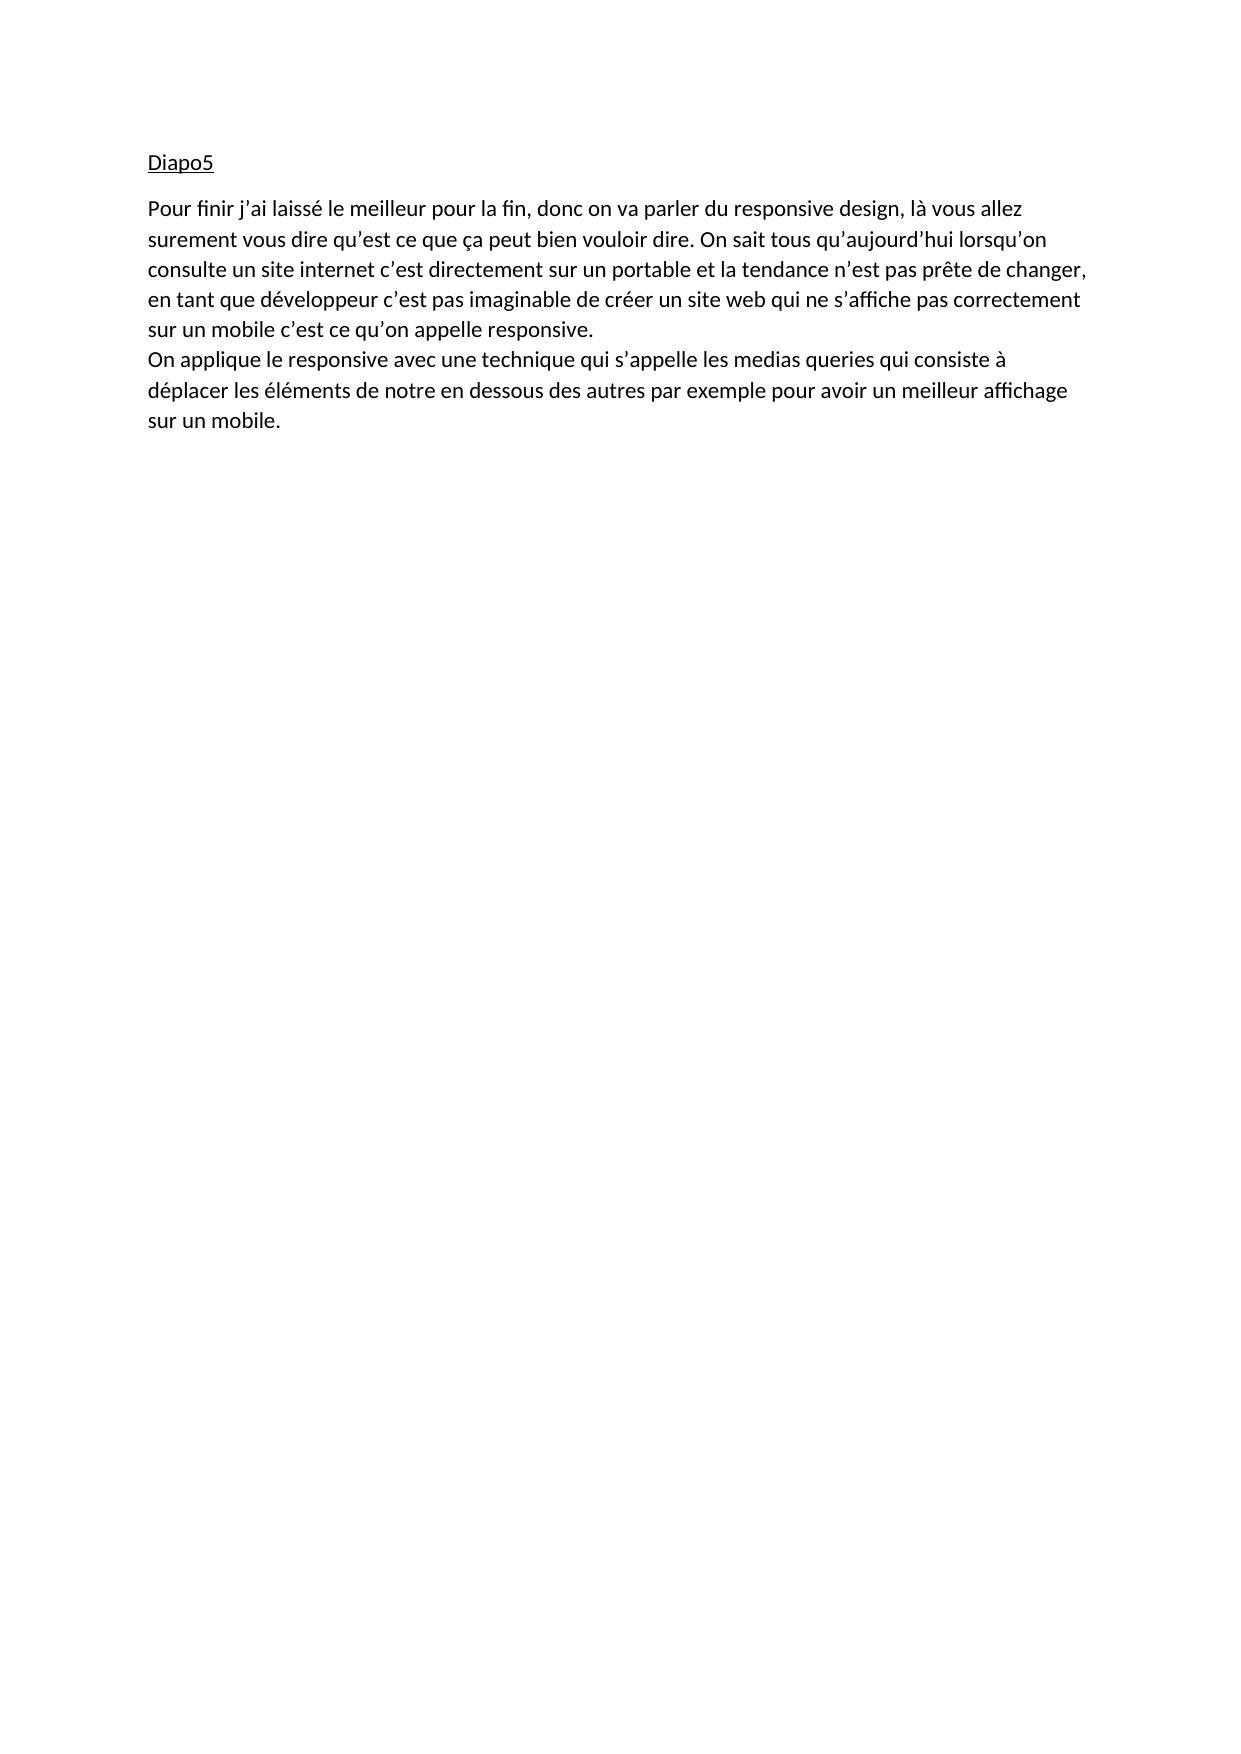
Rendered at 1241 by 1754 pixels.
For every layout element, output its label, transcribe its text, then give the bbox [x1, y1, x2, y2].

text Pour finir j’ai laissé le meilleur pour la fin, donc on va parler du responsive design, là vous allez surement vous dire qu’est ce que ça peut bien vouloir dire. On sait tous qu’aujourd’hui lorsqu’on consulte un site internet c’est directement sur un portable et la tendance n’est pas prête de changer, en tant que développeur c’est pas imaginable de créer un site web qui ne s’affiche pas correctement sur un mobile c’est ce qu’on appelle responsive. On applique le responsive avec une technique qui s’appelle les medias queries qui consiste à déplacer les éléments de notre en dessous des autres par exemple pour avoir un meilleur affichage sur un mobile. [148, 194, 1093, 434]
text Diapo5 [148, 148, 1093, 176]
